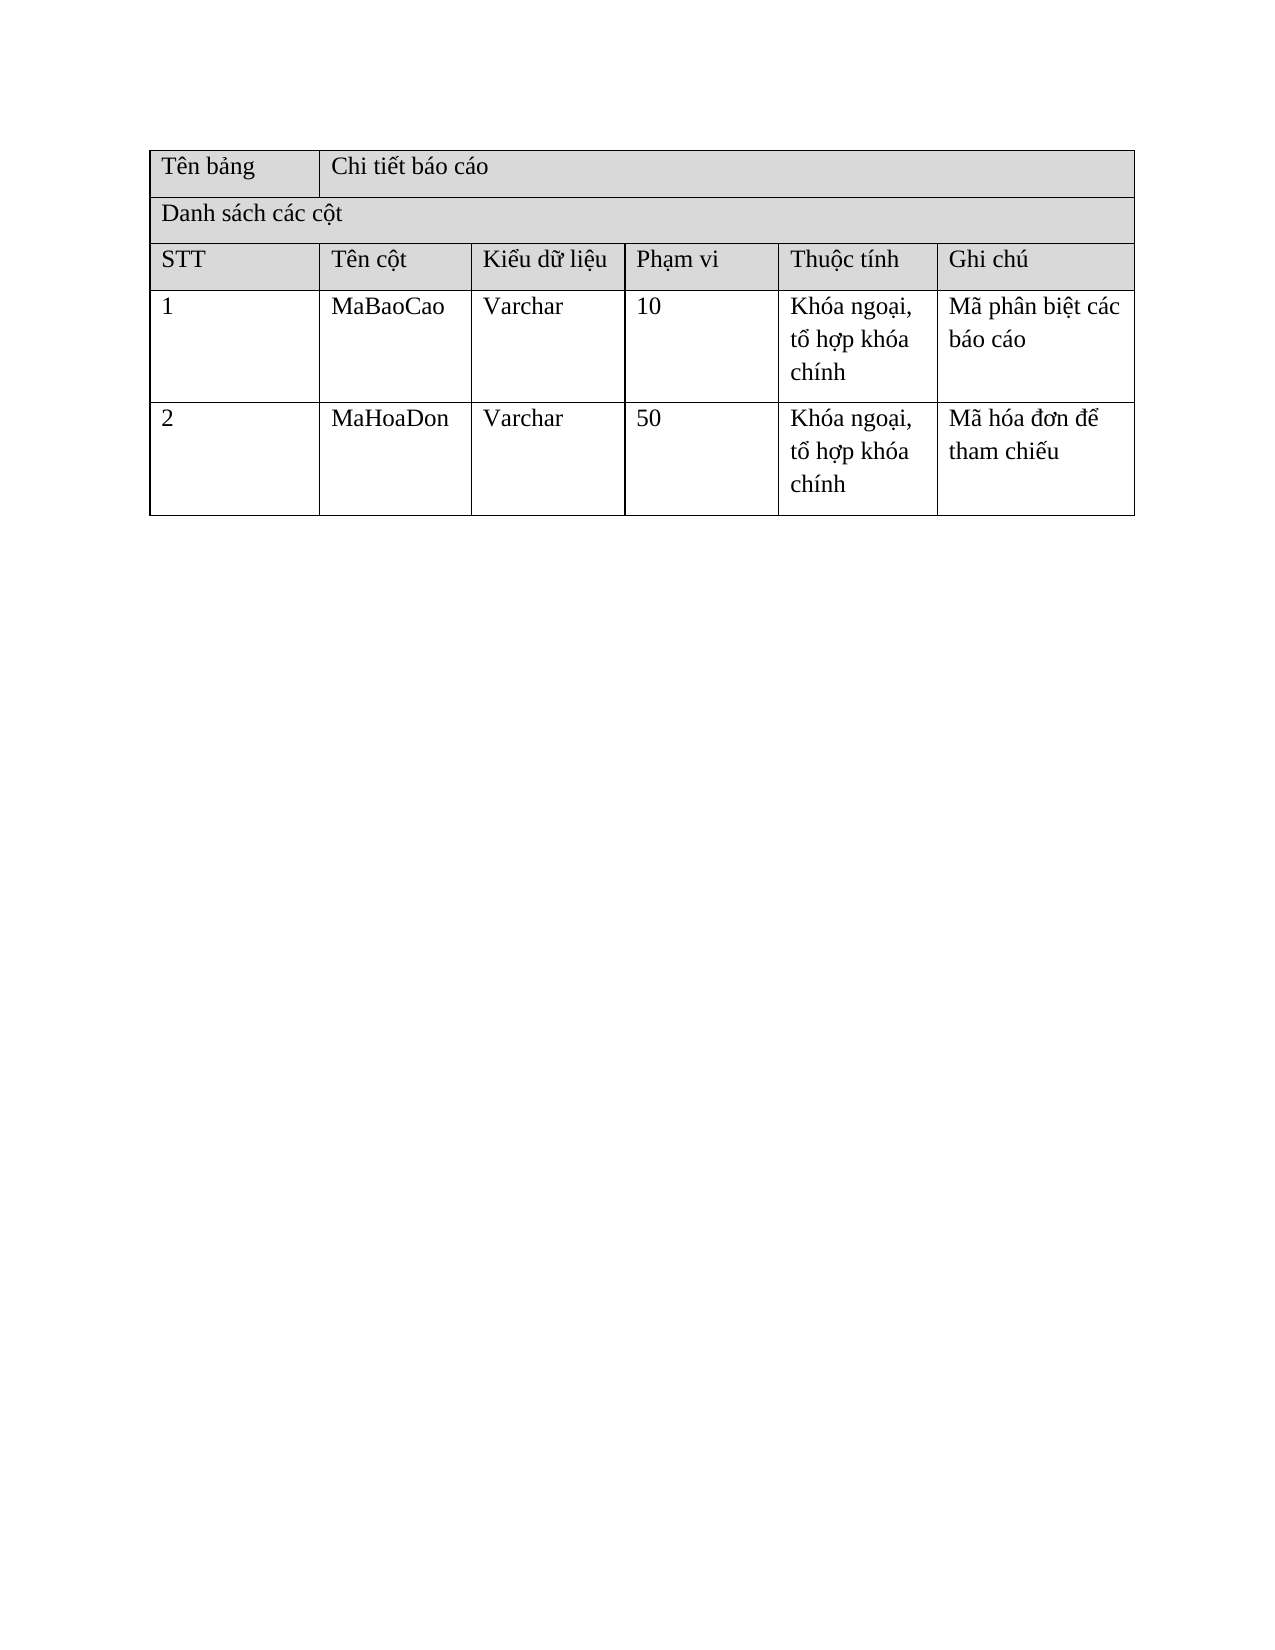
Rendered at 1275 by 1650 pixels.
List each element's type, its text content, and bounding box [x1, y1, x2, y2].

table_cell STT [151, 244, 319, 290]
table_cell MaBaoCao [320, 291, 471, 402]
table_cell Phạm vi [626, 244, 778, 290]
table_cell 10 [626, 291, 778, 402]
table_cell Varchar [472, 403, 624, 515]
table_cell Khóa ngoại, tổ hợp khóa chính [779, 291, 937, 402]
table_cell MaHoaDon [320, 403, 471, 515]
table_cell Kiểu dữ liệu [472, 244, 624, 290]
table_cell Tên bảng [151, 151, 319, 197]
table_cell Ghi chú [938, 244, 1134, 290]
table_cell 2 [151, 403, 319, 515]
table_cell Mã hóa đơn để tham chiếu [938, 403, 1134, 515]
table_cell Varchar [472, 291, 624, 402]
table_cell Thuộc tính [779, 244, 937, 290]
table_cell Tên cột [320, 244, 471, 290]
table_cell 50 [626, 403, 778, 515]
table_cell 1 [151, 291, 319, 402]
table_cell Mã phân biệt các báo cáo [938, 291, 1134, 402]
table_cell Chi tiết báo cáo [320, 151, 1134, 197]
table_cell Danh sách các cột [151, 198, 1134, 243]
table_cell Khóa ngoại, tổ hợp khóa chính [779, 403, 937, 515]
